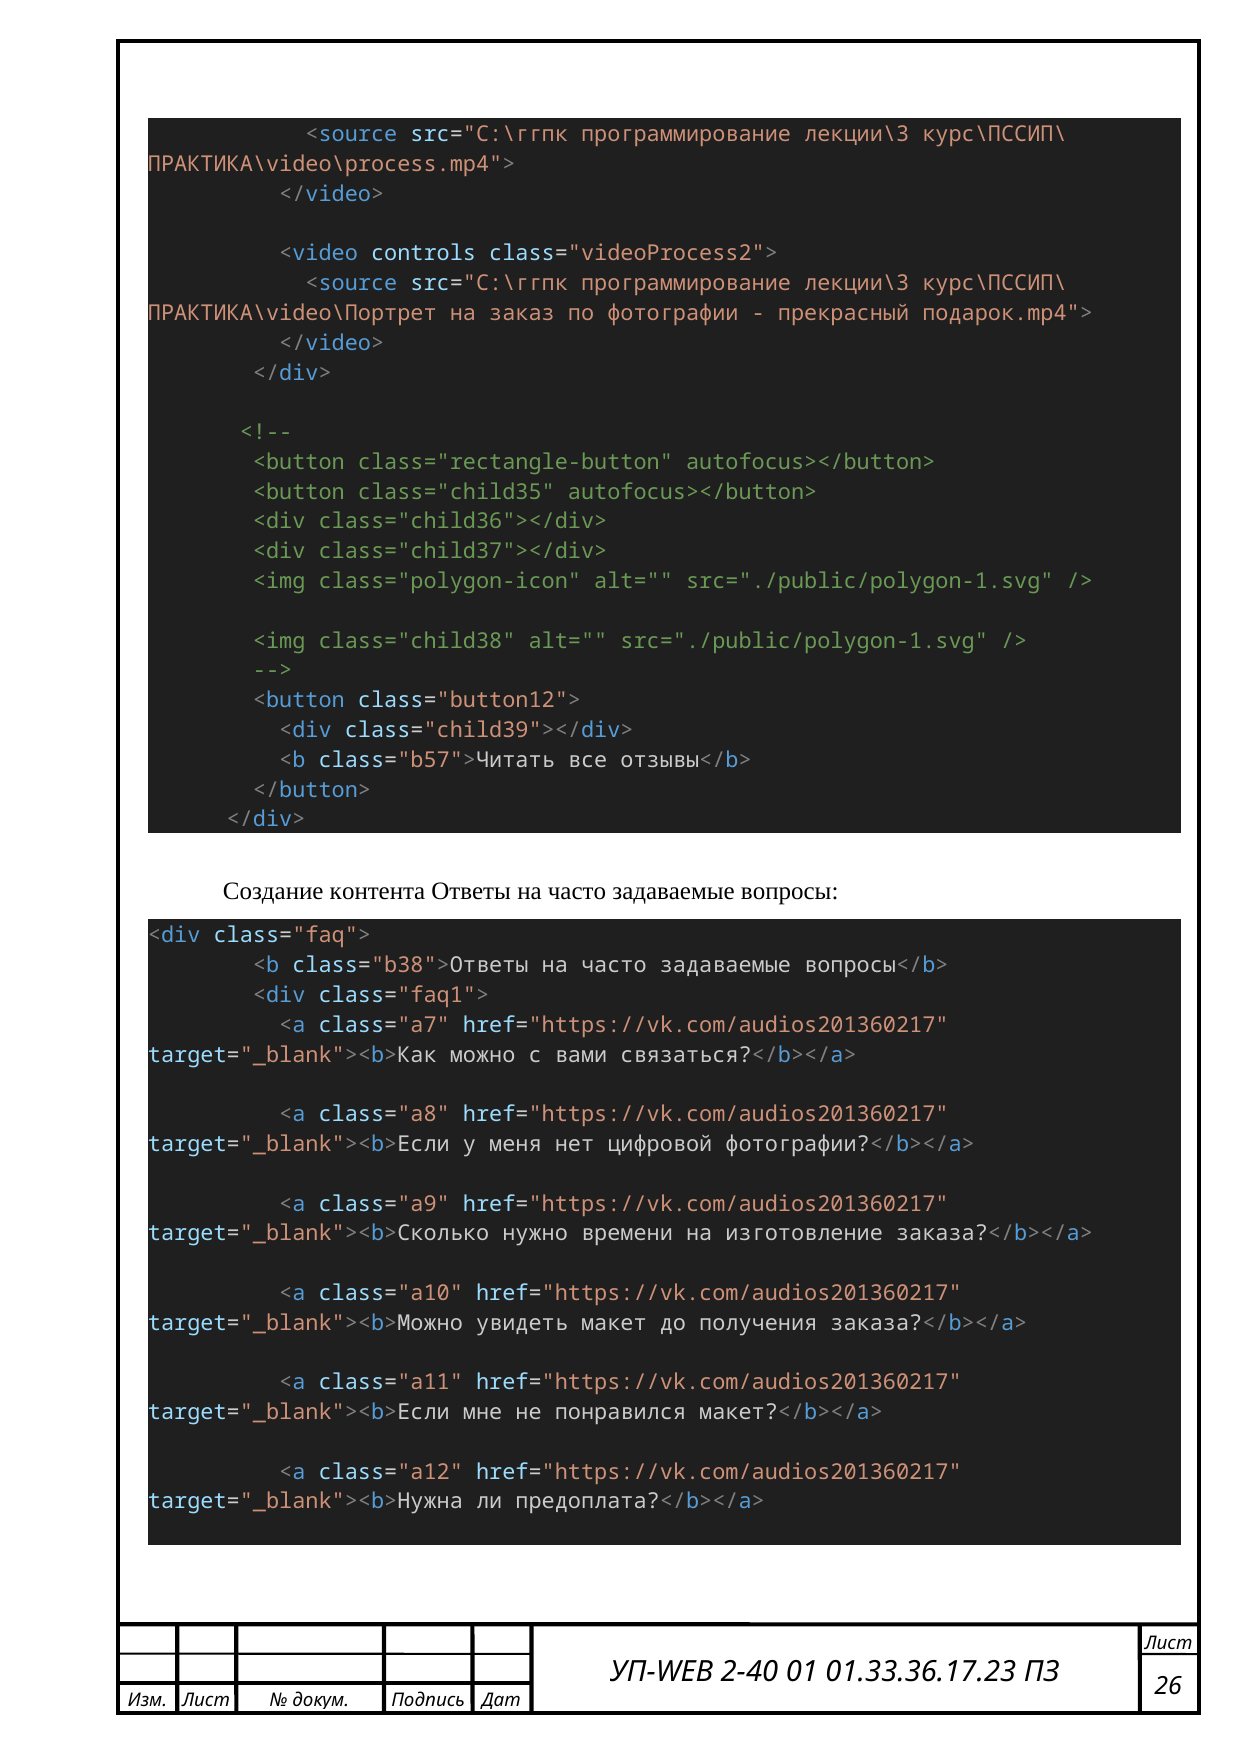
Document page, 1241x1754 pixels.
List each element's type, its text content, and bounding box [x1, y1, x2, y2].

text <div class="child36"></div> [148, 505, 1181, 535]
text </video> [148, 178, 1181, 207]
text <a class="a11" href="https://vk.com/audios201360217" target="_blank"><b>Если мне не понравился макет?</b></a> [148, 1366, 1181, 1426]
text <img class="child38" alt="" src="./public/polygon-1.svg" /> [148, 624, 1181, 654]
text <div class="child39"></div> [148, 714, 1181, 744]
text <div class="child37"></div> [148, 535, 1181, 565]
text </div> [148, 356, 1181, 386]
text <a class="a12" href="https://vk.com/audios201360217" target="_blank"><b>Нужна ли предоплата?</b></a> [148, 1456, 1181, 1515]
text <button class="button12"> [148, 684, 1181, 714]
text <source src="C:\ггпк программирование лекции\3 курс\ПССИП\ПРАКТИКА\video\Портрет на заказ по фотографии - прекрасный подарок.mp4"> [148, 267, 1181, 327]
text Создание контента Ответы на часто задаваемые вопросы: [223, 876, 1181, 905]
text <a class="a7" href="https://vk.com/audios201360217" target="_blank"><b>Как можно с вами связаться?</b></a> [148, 1009, 1181, 1068]
text </div> [148, 803, 1181, 833]
text <div class="faq"> [148, 919, 1181, 949]
text <b class="b38">Ответы на часто задаваемые вопросы</b> [148, 949, 1181, 979]
text <!-- [148, 416, 1181, 446]
text <button class="rectangle-button" autofocus></button> [148, 446, 1181, 476]
text <source src="C:\ггпк программирование лекции\3 курс\ПССИП\ПРАКТИКА\video\process.mp4"> [148, 118, 1181, 178]
text <video controls class="videoProcess2"> [148, 237, 1181, 267]
text --> [148, 654, 1181, 684]
text </button> [148, 773, 1181, 803]
text <b class="b57">Читать все отзывы</b> [148, 744, 1181, 773]
text </video> [148, 327, 1181, 356]
text <img class="polygon-icon" alt="" src="./public/polygon-1.svg" /> [148, 565, 1181, 595]
text <a class="a9" href="https://vk.com/audios201360217" target="_blank"><b>Сколько нужно времени на изготовление заказа?</b></a> [148, 1187, 1181, 1247]
text <a class="a8" href="https://vk.com/audios201360217" target="_blank"><b>Если у меня нет цифровой фотографии?</b></a> [148, 1098, 1181, 1158]
text <div class="faq1"> [148, 979, 1181, 1009]
text <a class="a10" href="https://vk.com/audios201360217" target="_blank"><b>Можно увидеть макет до получения заказа?</b></a> [148, 1277, 1181, 1336]
text <button class="child35" autofocus></button> [148, 476, 1181, 505]
